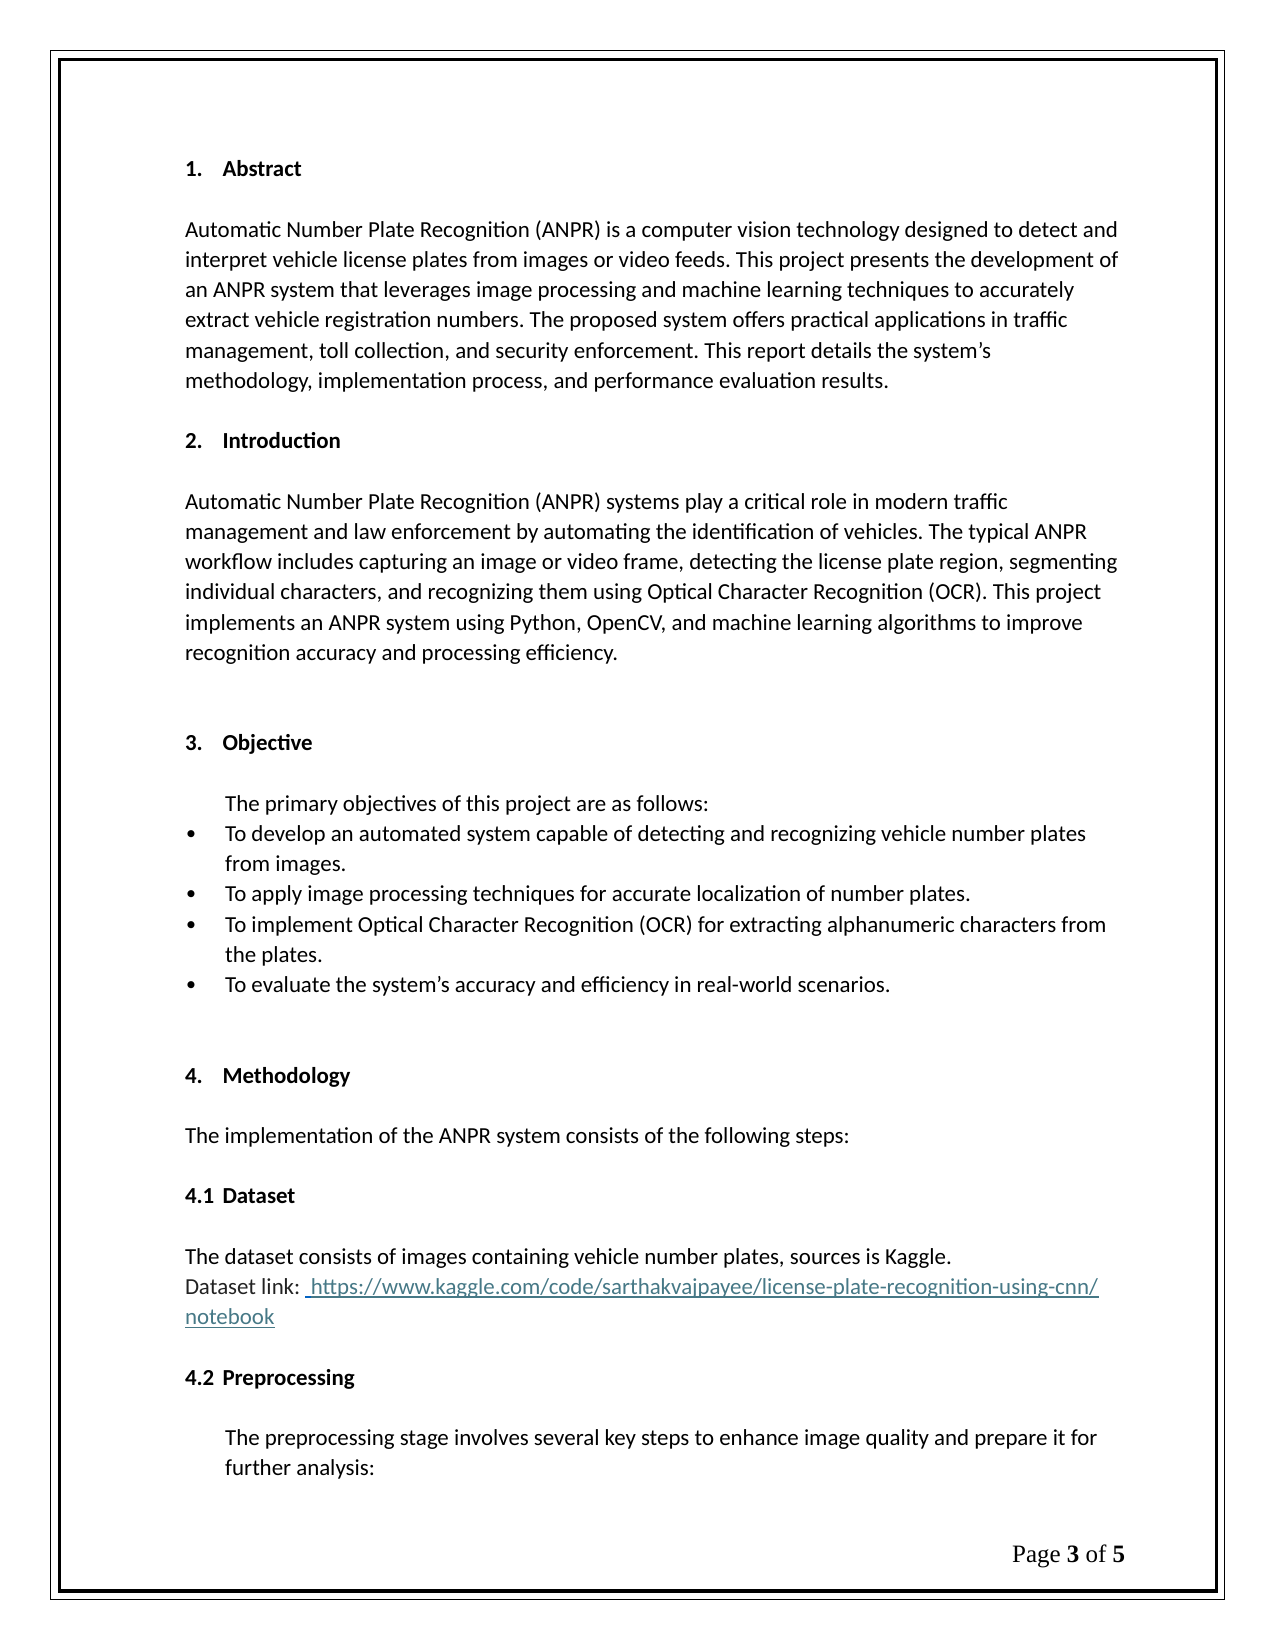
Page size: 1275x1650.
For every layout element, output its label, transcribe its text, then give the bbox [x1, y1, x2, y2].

text Automatic Number Plate Recognition (ANPR) is a computer vision technology designed to detect and interpret vehicle license plates from images or video feeds. This project presents the development of an ANPR system that leverages image processing and machine learning techniques to accurately extract vehicle registration numbers. The proposed system offers practical applications in traffic management, toll collection, and security enforcement. This report details the system’s methodology, implementation process, and performance evaluation results. [185, 215, 1124, 424]
text Automatic Number Plate Recognition (ANPR) systems play a critical role in modern traffic management and law enforcement by automating the identification of vehicles. The typical ANPR workflow includes capturing an image or video frame, detecting the license plate region, segmenting individual characters, and recognizing them using Optical Character Recognition (OCR). This project implements an ANPR system using Python, OpenCV, and machine learning algorithms to improve recognition accuracy and processing efficiency. [185, 487, 1124, 696]
list Introduction [185, 426, 1124, 454]
list Dataset [185, 1182, 1124, 1209]
list To develop an automated system capable of detecting and recognizing vehicle number plates from images. [187, 819, 1124, 877]
list To apply image processing techniques for accurate localization of number plates. [187, 879, 1124, 907]
text Dataset link: https://www.kaggle.com/code/sarthakvajpayee/license-plate-recognition-using-cnn/notebook [185, 1272, 1124, 1330]
list Preprocessing [185, 1363, 1124, 1391]
list Objective [185, 728, 1124, 756]
text The primary objectives of this project are as follows: [225, 789, 1124, 817]
text The dataset consists of images containing vehicle number plates, sources is Kaggle. [185, 1242, 1124, 1270]
text The preprocessing stage involves several key steps to enhance image quality and prepare it for further analysis: [225, 1423, 1124, 1481]
list To evaluate the system’s accuracy and efficiency in real-world scenarios. [187, 970, 1124, 998]
text The implementation of the ANPR system consists of the following steps: [185, 1121, 1124, 1149]
list Abstract [185, 154, 1124, 182]
list Methodology [185, 1061, 1124, 1089]
list To implement Optical Character Recognition (OCR) for extracting alphanumeric characters from the plates. [187, 910, 1124, 968]
